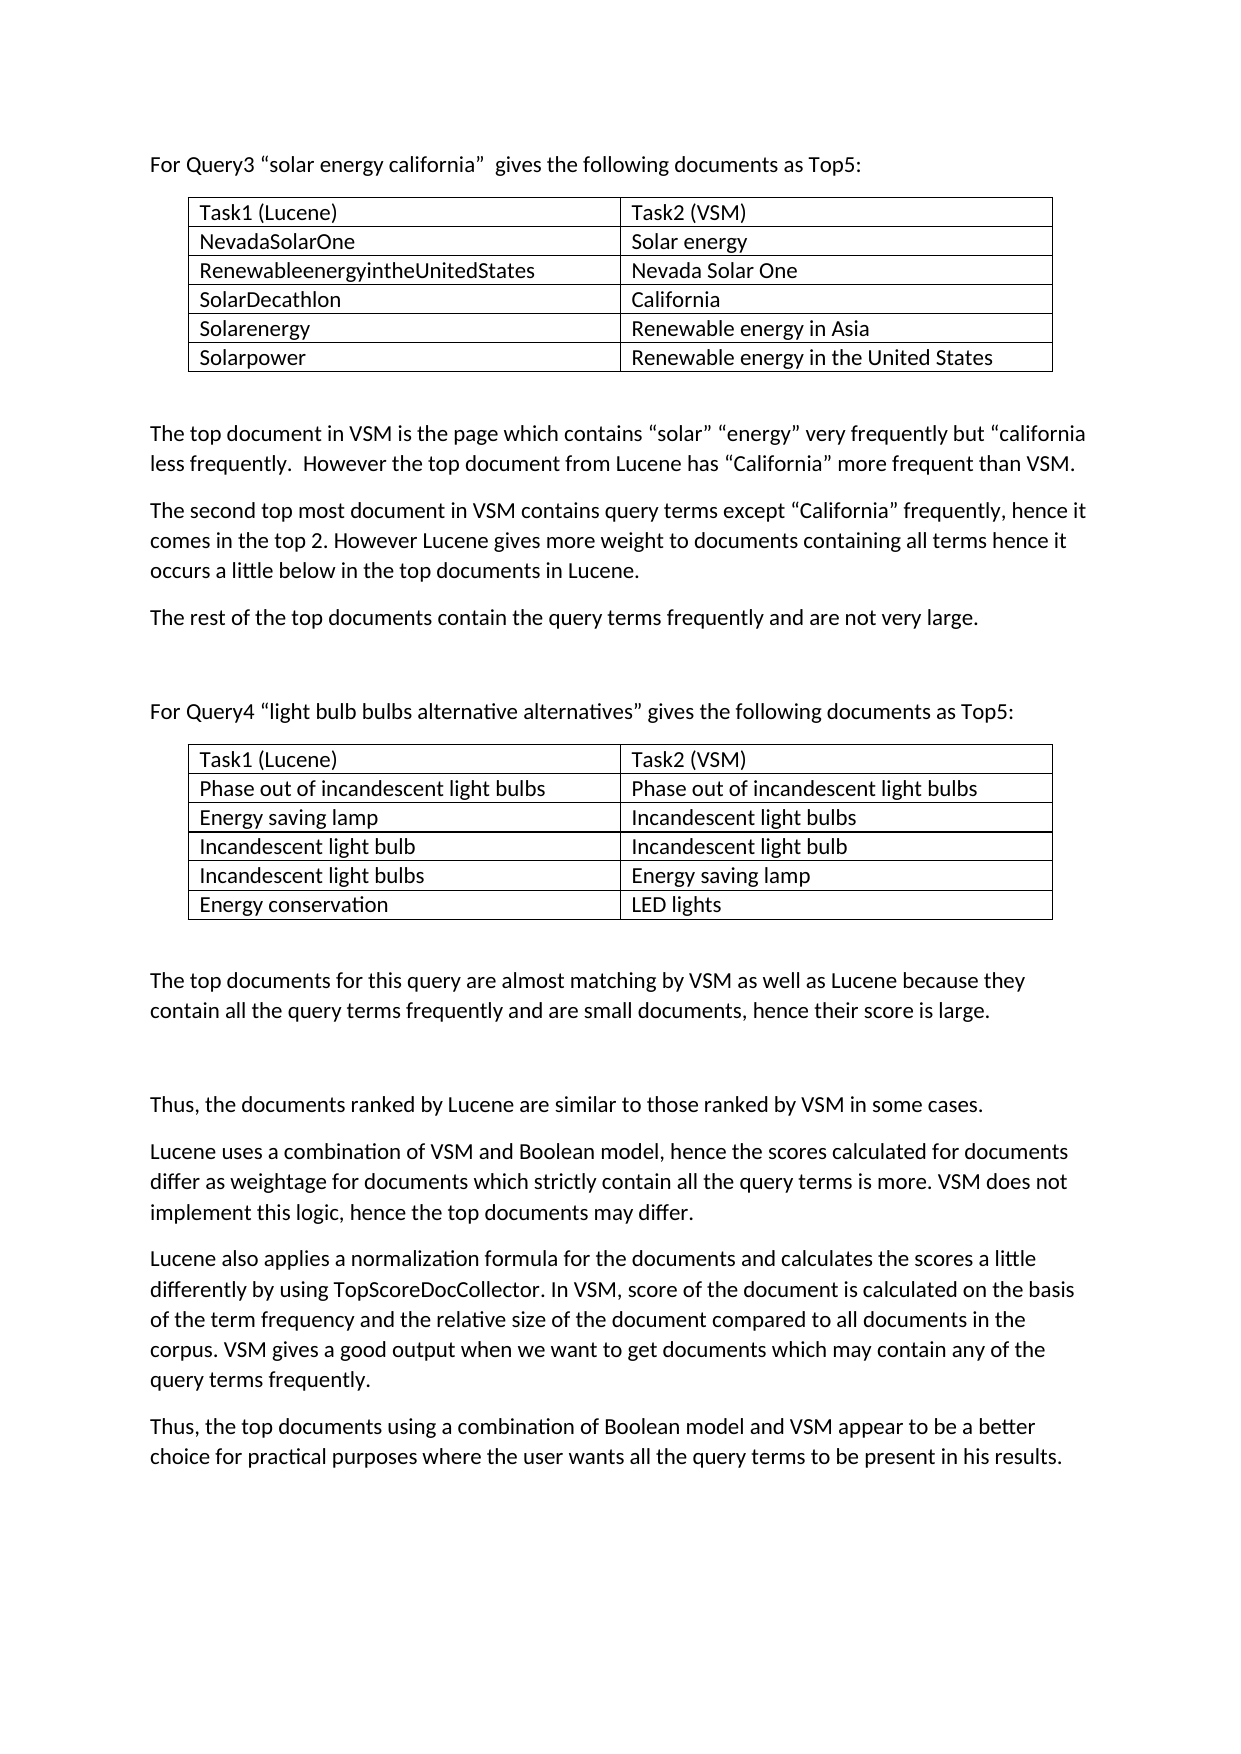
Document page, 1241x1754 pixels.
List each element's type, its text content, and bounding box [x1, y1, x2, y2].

text For Query3 “solar energy california” gives the following documents as Top5: [150, 150, 1090, 178]
table_cell Incandescent light bulb [189, 833, 620, 860]
table_cell Renewable energy in Asia [621, 314, 1052, 342]
table_cell RenewableenergyintheUnitedStates [189, 256, 620, 284]
table_cell Phase out of incandescent light bulbs [189, 774, 620, 802]
table_header Task2 (VSM) [621, 745, 1052, 773]
text Thus, the documents ranked by Lucene are similar to those ranked by VSM in some cases. [150, 1090, 1090, 1118]
table_cell Solarpower [189, 343, 620, 371]
table_header Task1 (Lucene) [189, 198, 620, 226]
table_cell Renewable energy in the United States [621, 343, 1052, 371]
text Lucene also applies a normalization formula for the documents and calculates the scores a little differently by using TopScoreDocCollector. In VSM, score of the document is calculated on the basis of the term frequency and the relative size of the document compared to all documents in the corpus. VSM gives a good output when we want to get documents which may contain any of the query terms frequently. [150, 1244, 1090, 1393]
text Lucene uses a combination of VSM and Boolean model, hence the scores calculated for documents differ as weightage for documents which strictly contain all the query terms is more. VSM does not implement this logic, hence the top documents may differ. [150, 1137, 1090, 1226]
table_cell Solar energy [621, 227, 1052, 255]
table_cell Energy conservation [189, 891, 620, 918]
table_cell SolarDecathlon [189, 285, 620, 313]
text The top documents for this query are almost matching by VSM as well as Lucene because they contain all the query terms frequently and are small documents, hence their score is large. [150, 966, 1090, 1025]
table_cell Nevada Solar One [621, 256, 1052, 284]
table_cell LED lights [621, 891, 1052, 918]
table_cell Incandescent light bulb [621, 833, 1052, 860]
table_cell Incandescent light bulbs [189, 861, 620, 889]
text The top document in VSM is the page which contains “solar” “energy” very frequently but “california less frequently. However the top document from Lucene has “California” more frequent than VSM. [150, 419, 1090, 477]
table_cell NevadaSolarOne [189, 227, 620, 255]
table_cell California [621, 285, 1052, 313]
text Thus, the top documents using a combination of Boolean model and VSM appear to be a better choice for practical purposes where the user wants all the query terms to be present in his results. [150, 1412, 1090, 1471]
text For Query4 “light bulb bulbs alternative alternatives” gives the following documents as Top5: [150, 697, 1090, 725]
table_cell Energy saving lamp [621, 861, 1052, 889]
text The rest of the top documents contain the query terms frequently and are not very large. [150, 603, 1090, 632]
table_cell Phase out of incandescent light bulbs [621, 774, 1052, 802]
table_cell Solarenergy [189, 314, 620, 342]
table_cell Energy saving lamp [189, 803, 620, 831]
text The second top most document in VSM contains query terms except “California” frequently, hence it comes in the top 2. However Lucene gives more weight to documents containing all terms hence it occurs a little below in the top documents in Lucene. [150, 496, 1090, 585]
table_header Task1 (Lucene) [189, 745, 620, 773]
table_cell Incandescent light bulbs [621, 803, 1052, 831]
table_header Task2 (VSM) [621, 198, 1052, 226]
